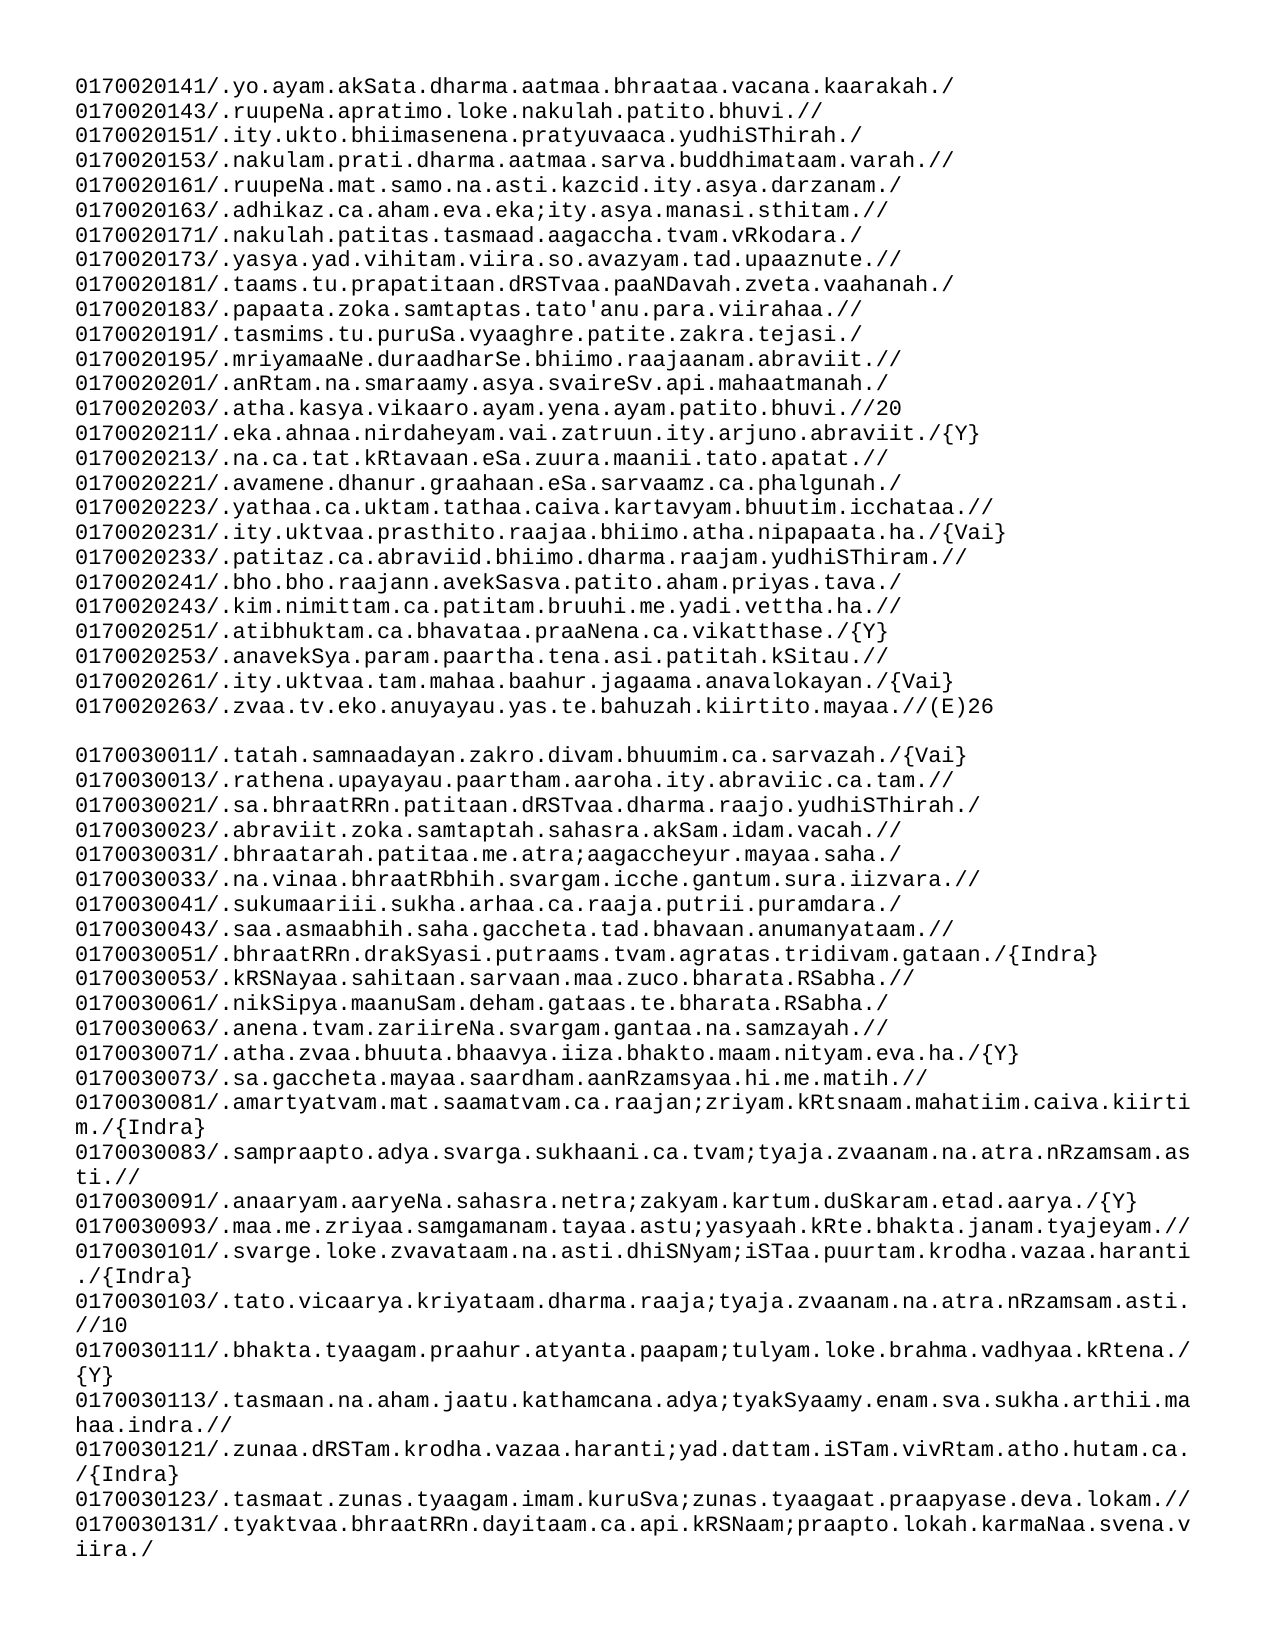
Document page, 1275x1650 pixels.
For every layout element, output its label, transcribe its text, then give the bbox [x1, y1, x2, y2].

text 0170030093/.maa.me.zriyaa.samgamanam.tayaa.astu;yasyaah.kRte.bhakta.janam.tyajeyam.// [75, 1215, 1200, 1240]
text 0170030091/.anaaryam.aaryeNa.sahasra.netra;zakyam.kartum.duSkaram.etad.aarya./{Y} [75, 1191, 1200, 1215]
text 0170030013/.rathena.upayayau.paartham.aaroha.ity.abraviic.ca.tam.// [75, 769, 1200, 794]
text 0170020203/.atha.kasya.vikaaro.ayam.yena.ayam.patito.bhuvi.//20 [75, 397, 1200, 422]
text 0170030073/.sa.gaccheta.mayaa.saardham.aanRzamsyaa.hi.me.matih.// [75, 1067, 1200, 1091]
text 0170030051/.bhraatRRn.drakSyasi.putraams.tvam.agratas.tridivam.gataan./{Indra} [75, 943, 1200, 967]
text 0170020221/.avamene.dhanur.graahaan.eSa.sarvaamz.ca.phalgunah./ [75, 472, 1200, 496]
text 0170030121/.zunaa.dRSTam.krodha.vazaa.haranti;yad.dattam.iSTam.vivRtam.atho.hutam.ca./{Indra} [75, 1438, 1200, 1488]
text 0170020191/.tasmims.tu.puruSa.vyaaghre.patite.zakra.tejasi./ [75, 323, 1200, 348]
text 0170030041/.sukumaariii.sukha.arhaa.ca.raaja.putrii.puramdara./ [75, 893, 1200, 918]
text 0170020233/.patitaz.ca.abraviid.bhiimo.dharma.raajam.yudhiSThiram.// [75, 546, 1200, 571]
text 0170030033/.na.vinaa.bhraatRbhih.svargam.icche.gantum.sura.iizvara.// [75, 868, 1200, 893]
text 0170030113/.tasmaan.na.aham.jaatu.kathamcana.adya;tyakSyaamy.enam.sva.sukha.arthii.mahaa.indra.// [75, 1389, 1200, 1438]
text 0170020253/.anavekSya.param.paartha.tena.asi.patitah.kSitau.// [75, 645, 1200, 670]
text 0170030063/.anena.tvam.zariireNa.svargam.gantaa.na.samzayah.// [75, 1017, 1200, 1042]
text 0170030021/.sa.bhraatRRn.patitaan.dRSTvaa.dharma.raajo.yudhiSThirah./ [75, 794, 1200, 819]
text 0170020161/.ruupeNa.mat.samo.na.asti.kazcid.ity.asya.darzanam./ [75, 174, 1200, 199]
text 0170020223/.yathaa.ca.uktam.tathaa.caiva.kartavyam.bhuutim.icchataa.// [75, 496, 1200, 521]
text 0170020143/.ruupeNa.apratimo.loke.nakulah.patito.bhuvi.// [75, 100, 1200, 124]
text 0170030011/.tatah.samnaadayan.zakro.divam.bhuumim.ca.sarvazah./{Vai} [75, 744, 1200, 769]
text 0170030053/.kRSNayaa.sahitaan.sarvaan.maa.zuco.bharata.RSabha.// [75, 967, 1200, 992]
text 0170030131/.tyaktvaa.bhraatRRn.dayitaam.ca.api.kRSNaam;praapto.lokah.karmaNaa.svena.viira./ [75, 1513, 1200, 1562]
text 0170020183/.papaata.zoka.samtaptas.tato'anu.para.viirahaa.// [75, 298, 1200, 323]
text 0170020261/.ity.uktvaa.tam.mahaa.baahur.jagaama.anavalokayan./{Vai} [75, 670, 1200, 695]
text 0170020195/.mriyamaaNe.duraadharSe.bhiimo.raajaanam.abraviit.// [75, 348, 1200, 372]
text 0170020231/.ity.uktvaa.prasthito.raajaa.bhiimo.atha.nipapaata.ha./{Vai} [75, 521, 1200, 546]
text 0170030111/.bhakta.tyaagam.praahur.atyanta.paapam;tulyam.loke.brahma.vadhyaa.kRtena./{Y} [75, 1339, 1200, 1389]
text 0170020173/.yasya.yad.vihitam.viira.so.avazyam.tad.upaaznute.// [75, 248, 1200, 273]
text 0170030103/.tato.vicaarya.kriyataam.dharma.raaja;tyaja.zvaanam.na.atra.nRzamsam.asti.//10 [75, 1290, 1200, 1339]
text 0170030043/.saa.asmaabhih.saha.gaccheta.tad.bhavaan.anumanyataam.// [75, 918, 1200, 943]
text 0170030023/.abraviit.zoka.samtaptah.sahasra.akSam.idam.vacah.// [75, 819, 1200, 843]
text 0170030123/.tasmaat.zunas.tyaagam.imam.kuruSva;zunas.tyaagaat.praapyase.deva.lokam.// [75, 1488, 1200, 1513]
text 0170030081/.amartyatvam.mat.saamatvam.ca.raajan;zriyam.kRtsnaam.mahatiim.caiva.kiirtim./{Indra} [75, 1091, 1200, 1141]
text 0170020211/.eka.ahnaa.nirdaheyam.vai.zatruun.ity.arjuno.abraviit./{Y} [75, 422, 1200, 447]
text 0170030061/.nikSipya.maanuSam.deham.gataas.te.bharata.RSabha./ [75, 992, 1200, 1017]
text 0170020251/.atibhuktam.ca.bhavataa.praaNena.ca.vikatthase./{Y} [75, 620, 1200, 645]
text 0170030071/.atha.zvaa.bhuuta.bhaavya.iiza.bhakto.maam.nityam.eva.ha./{Y} [75, 1042, 1200, 1067]
text 0170030083/.sampraapto.adya.svarga.sukhaani.ca.tvam;tyaja.zvaanam.na.atra.nRzamsam.asti.// [75, 1141, 1200, 1191]
text 0170020181/.taams.tu.prapatitaan.dRSTvaa.paaNDavah.zveta.vaahanah./ [75, 273, 1200, 298]
text 0170020141/.yo.ayam.akSata.dharma.aatmaa.bhraataa.vacana.kaarakah./ [75, 75, 1200, 100]
text 0170020153/.nakulam.prati.dharma.aatmaa.sarva.buddhimataam.varah.// [75, 149, 1200, 174]
text 0170020163/.adhikaz.ca.aham.eva.eka;ity.asya.manasi.sthitam.// [75, 199, 1200, 224]
text 0170020241/.bho.bho.raajann.avekSasva.patito.aham.priyas.tava./ [75, 571, 1200, 596]
text 0170020151/.ity.ukto.bhiimasenena.pratyuvaaca.yudhiSThirah./ [75, 124, 1200, 149]
text 0170020263/.zvaa.tv.eko.anuyayau.yas.te.bahuzah.kiirtito.mayaa.//(E)26 [75, 695, 1200, 719]
text 0170020243/.kim.nimittam.ca.patitam.bruuhi.me.yadi.vettha.ha.// [75, 596, 1200, 620]
text 0170030031/.bhraatarah.patitaa.me.atra;aagaccheyur.mayaa.saha./ [75, 843, 1200, 868]
text 0170020213/.na.ca.tat.kRtavaan.eSa.zuura.maanii.tato.apatat.// [75, 447, 1200, 472]
text 0170020171/.nakulah.patitas.tasmaad.aagaccha.tvam.vRkodara./ [75, 224, 1200, 248]
text 0170020201/.anRtam.na.smaraamy.asya.svaireSv.api.mahaatmanah./ [75, 372, 1200, 397]
text 0170030101/.svarge.loke.zvavataam.na.asti.dhiSNyam;iSTaa.puurtam.krodha.vazaa.haranti./{Indra} [75, 1240, 1200, 1290]
